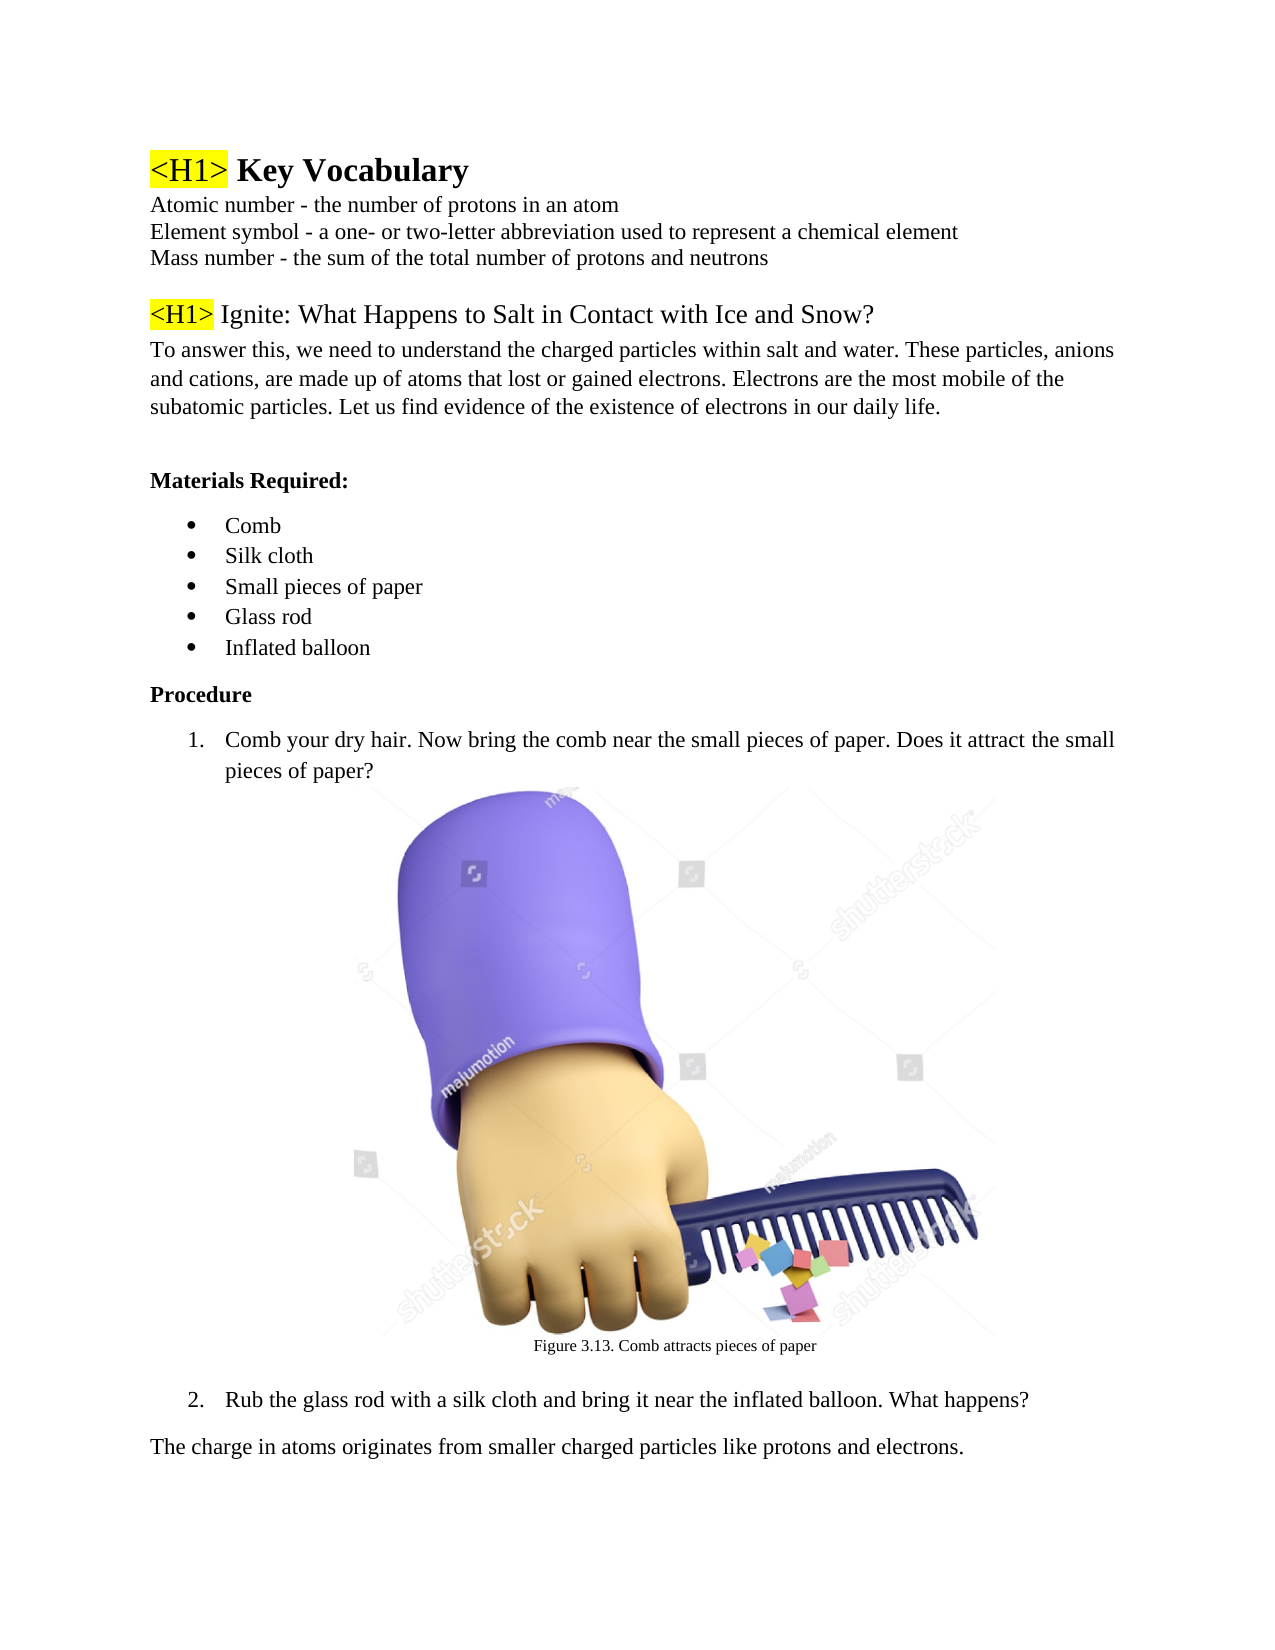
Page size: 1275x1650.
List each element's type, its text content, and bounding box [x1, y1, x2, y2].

text Materials Required: [150, 467, 1125, 493]
list Silk cloth [187, 542, 1125, 569]
list Glass rod [187, 603, 1125, 630]
list Comb your dry hair. Now bring the comb near the small pieces of paper. Does it attract the small pieces of paper? [187, 726, 1125, 783]
subtitle <H1> Ignite: What Happens to Salt in Contact with Ice and Snow? [214, 299, 1125, 330]
text Element symbol - a one- or two-letter abbreviation used to represent a chemical element [150, 218, 1125, 244]
text Atomic number - the number of protons in an atom [150, 191, 1125, 218]
list Comb [187, 512, 1125, 538]
list Small pieces of paper [187, 573, 1125, 599]
list Rub the glass rod with a silk cloth and bring it near the inflated balloon. What happens? [187, 1386, 1125, 1412]
subtitle To answer this, we need to understand the charged particles within salt and water. These particles, anions and cations, are made up of atoms that lost or gained electrons. Electrons are the most mobile of the subatomic particles. Let us find evidence of the existence of electrons in our daily life. [150, 336, 1125, 419]
text Mass number - the sum of the total number of protons and neutrons [150, 244, 1125, 270]
text The charge in atoms originates from smaller charged particles like protons and electrons. [150, 1433, 1125, 1459]
picture [353, 787, 997, 1336]
subtitle <H1> Key Vocabulary [228, 150, 1125, 188]
text Procedure [150, 681, 1125, 707]
list Inflated balloon [187, 634, 1125, 660]
list Figure 3.13. Comb attracts pieces of paper [225, 1336, 1125, 1355]
